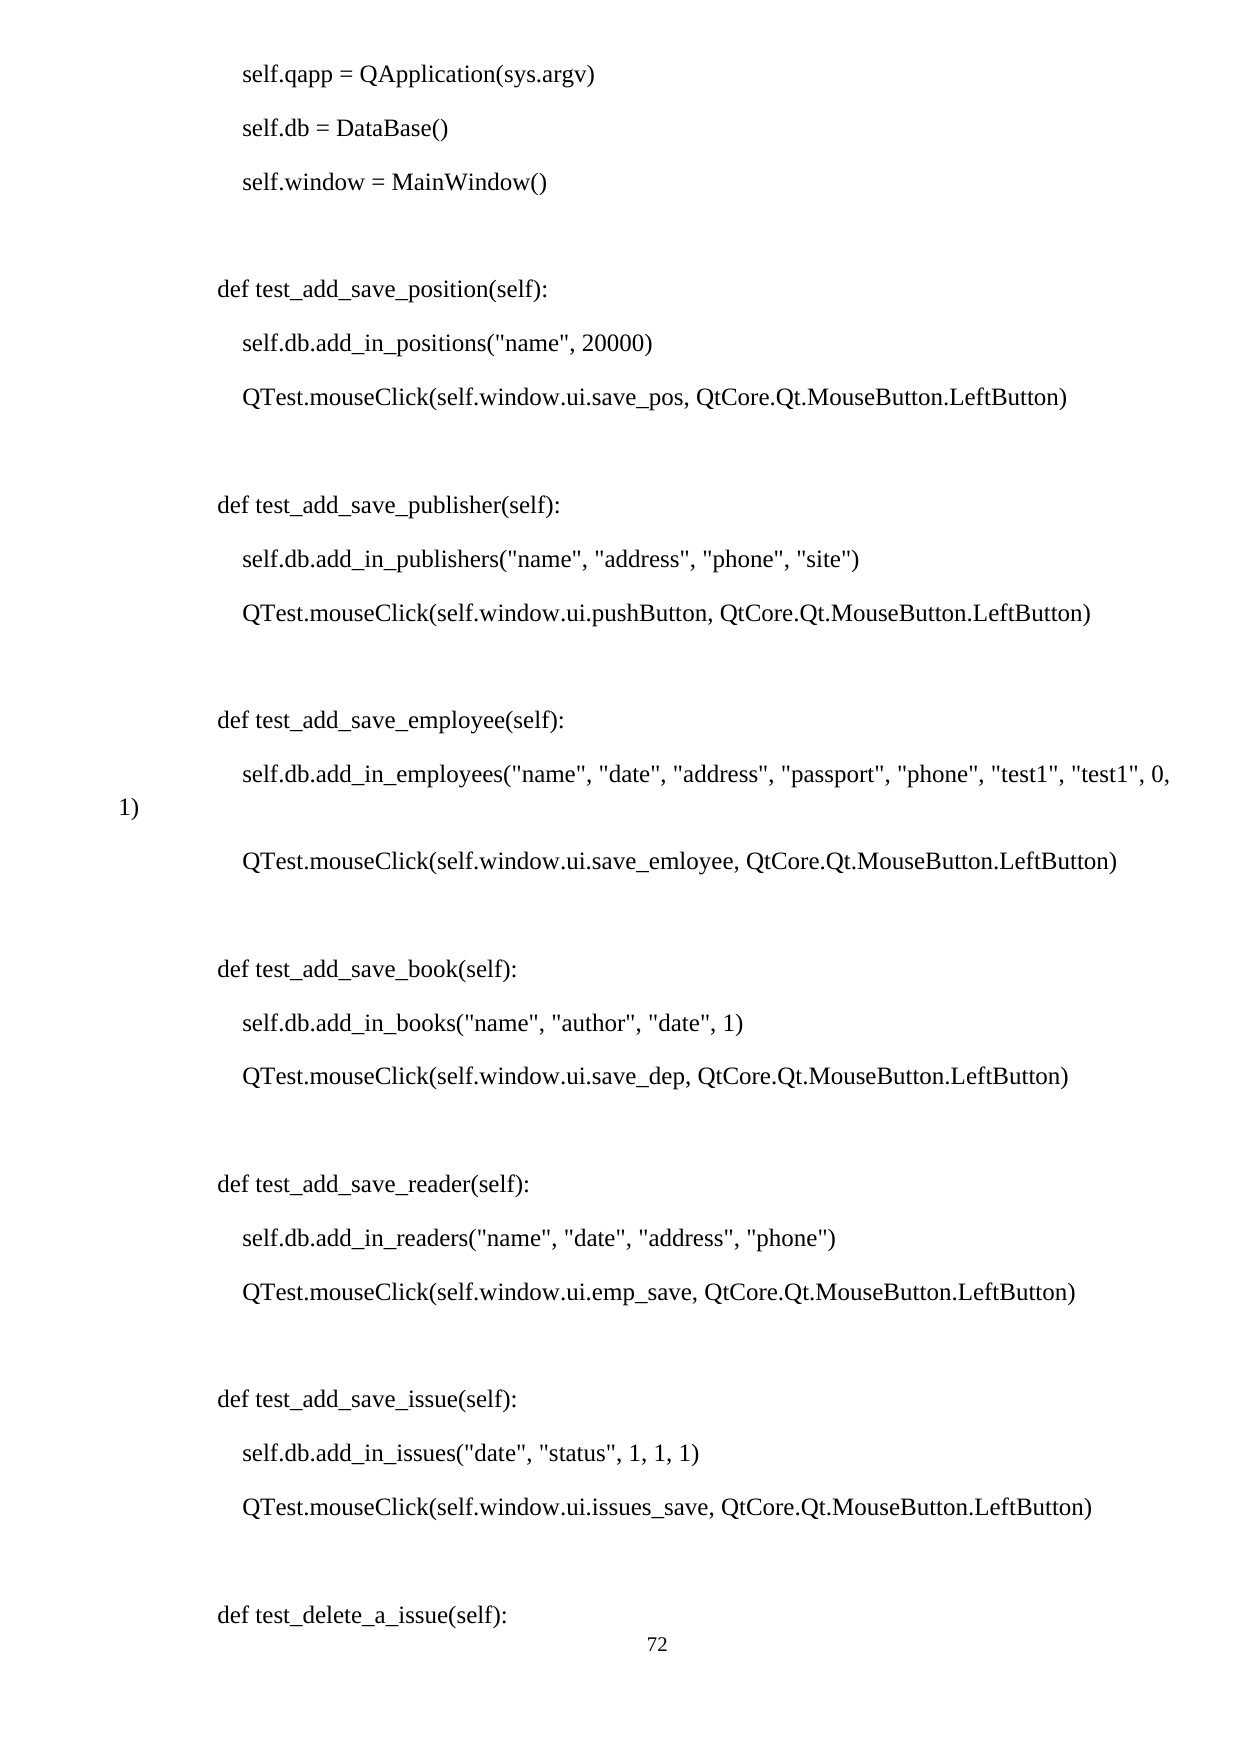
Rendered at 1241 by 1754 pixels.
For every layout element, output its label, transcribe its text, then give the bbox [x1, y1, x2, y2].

text self.qapp = QApplication(sys.argv) [118, 59, 1196, 88]
text self.window = MainWindow() [118, 167, 1196, 196]
text def test_add_save_reader(self): [118, 1169, 1196, 1198]
text QTest.mouseClick(self.window.ui.save_pos, QtCore.Qt.MouseButton.LeftButton) [118, 382, 1196, 411]
text def test_add_save_position(self): [118, 274, 1196, 303]
text def test_add_save_employee(self): [118, 705, 1196, 734]
text self.db.add_in_books("name", "author", "date", 1) [118, 1008, 1196, 1036]
text self.db.add_in_employees("name", "date", "address", "passport", "phone", "test1", "test1", 0, 1) [118, 759, 1196, 821]
text def test_add_save_issue(self): [118, 1384, 1196, 1413]
text def test_add_save_publisher(self): [118, 490, 1196, 519]
text self.db.add_in_issues("date", "status", 1, 1, 1) [118, 1438, 1196, 1467]
text def test_delete_a_issue(self): [118, 1600, 1196, 1629]
text QTest.mouseClick(self.window.ui.pushButton, QtCore.Qt.MouseButton.LeftButton) [118, 598, 1196, 626]
text self.db.add_in_positions("name", 20000) [118, 328, 1196, 357]
text QTest.mouseClick(self.window.ui.save_emloyee, QtCore.Qt.MouseButton.LeftButton) [118, 846, 1196, 875]
text QTest.mouseClick(self.window.ui.emp_save, QtCore.Qt.MouseButton.LeftButton) [118, 1277, 1196, 1306]
text def test_add_save_book(self): [118, 954, 1196, 982]
text self.db.add_in_publishers("name", "address", "phone", "site") [118, 544, 1196, 572]
text QTest.mouseClick(self.window.ui.save_dep, QtCore.Qt.MouseButton.LeftButton) [118, 1061, 1196, 1090]
text self.db.add_in_readers("name", "date", "address", "phone") [118, 1223, 1196, 1252]
text self.db = DataBase() [118, 113, 1196, 142]
text QTest.mouseClick(self.window.ui.issues_save, QtCore.Qt.MouseButton.LeftButton) [118, 1492, 1196, 1521]
